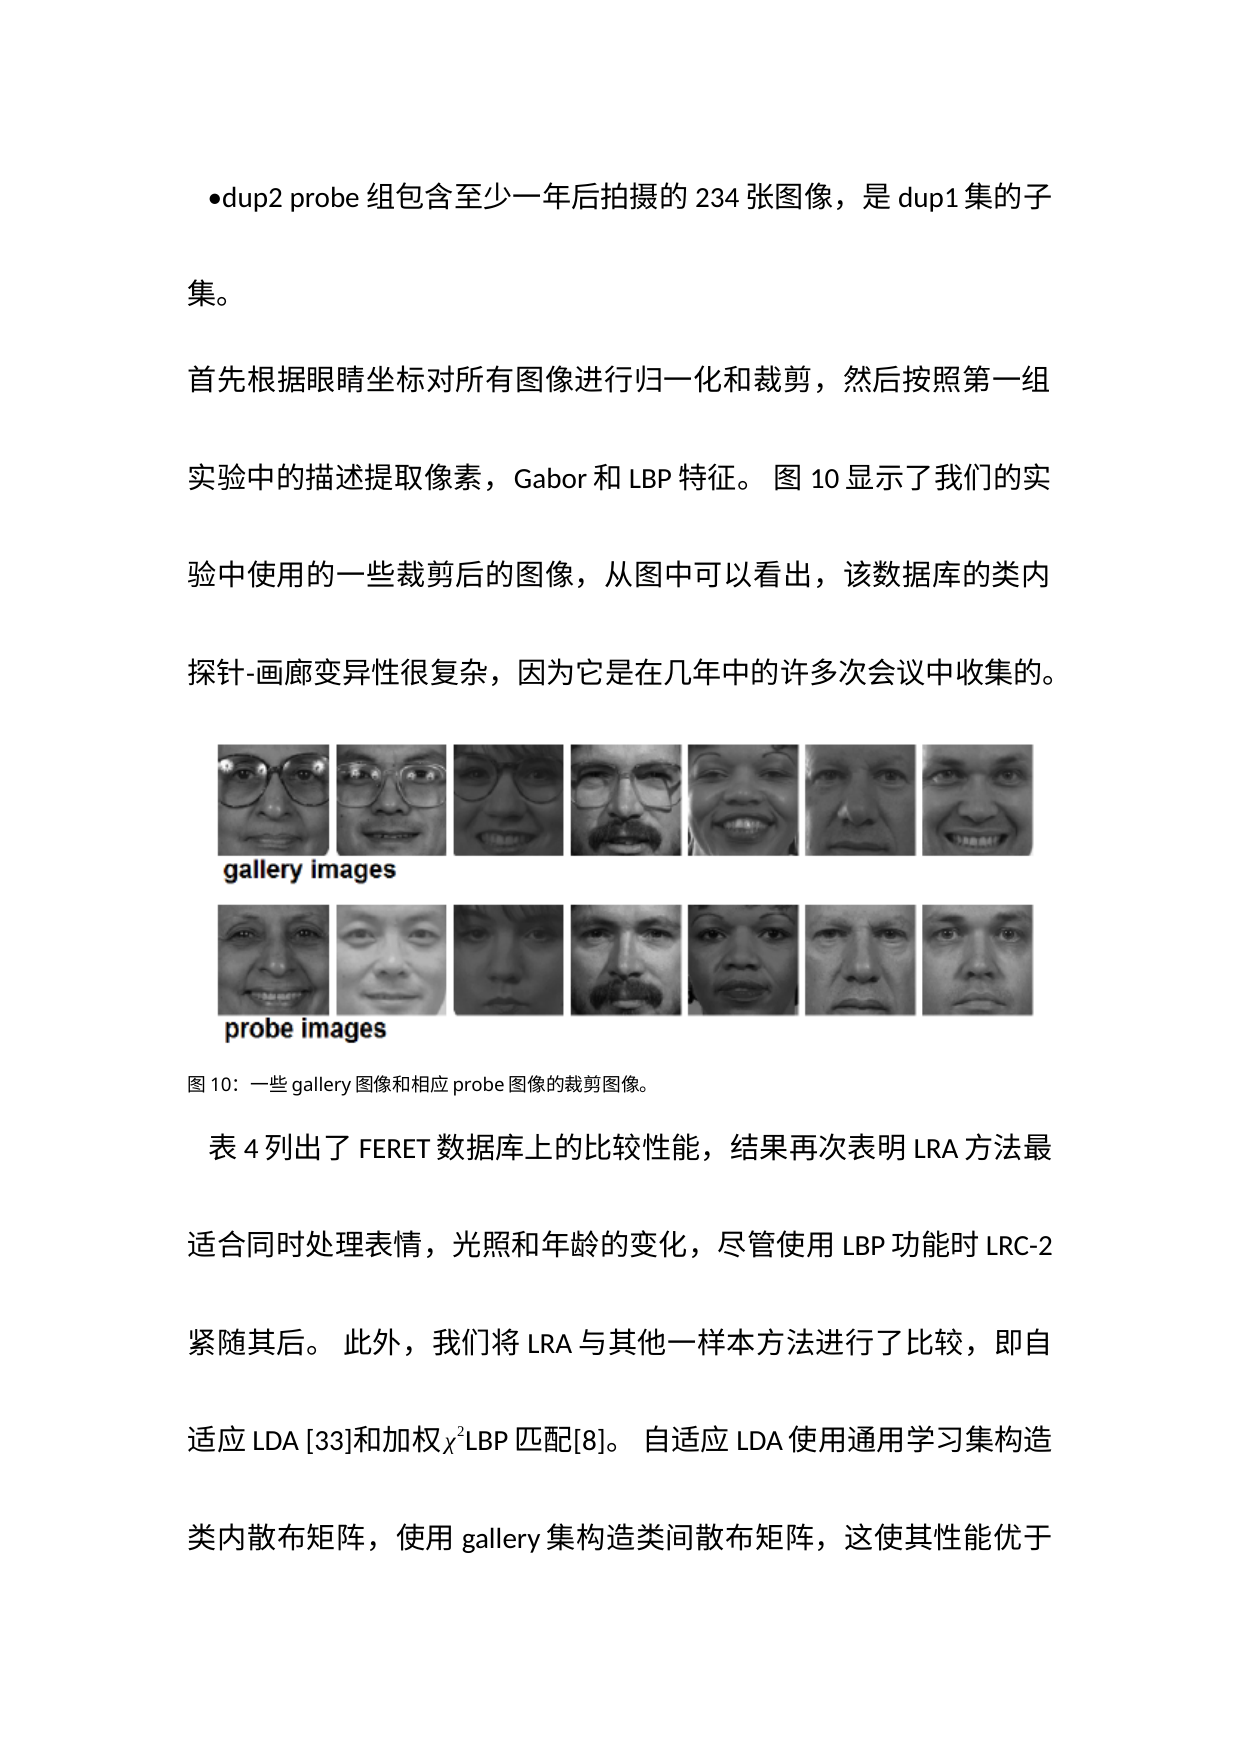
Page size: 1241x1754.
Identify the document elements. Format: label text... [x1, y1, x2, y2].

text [187, 1113, 1053, 1568]
picture [187, 724, 1053, 1049]
text 首先根据眼睛坐标对所有图像进行归一化和裁剪，然后按照第一组实验中的描述提取像素，Gabor和LBP特征。 图10显示了我们的实验中使用的一些裁剪后的图像，从图中可以看出，该数据库的类内探针-画廊变异性很复杂，因为它是在几年中的许多次会议中收集的。 [187, 346, 1053, 703]
text •dup2 probe组包含至少一年后拍摄的234张图像，是dup1集的子集。 [187, 162, 1053, 324]
text 图10：一些gallery图像和相应probe图像的裁剪图像。 [187, 1067, 1053, 1099]
